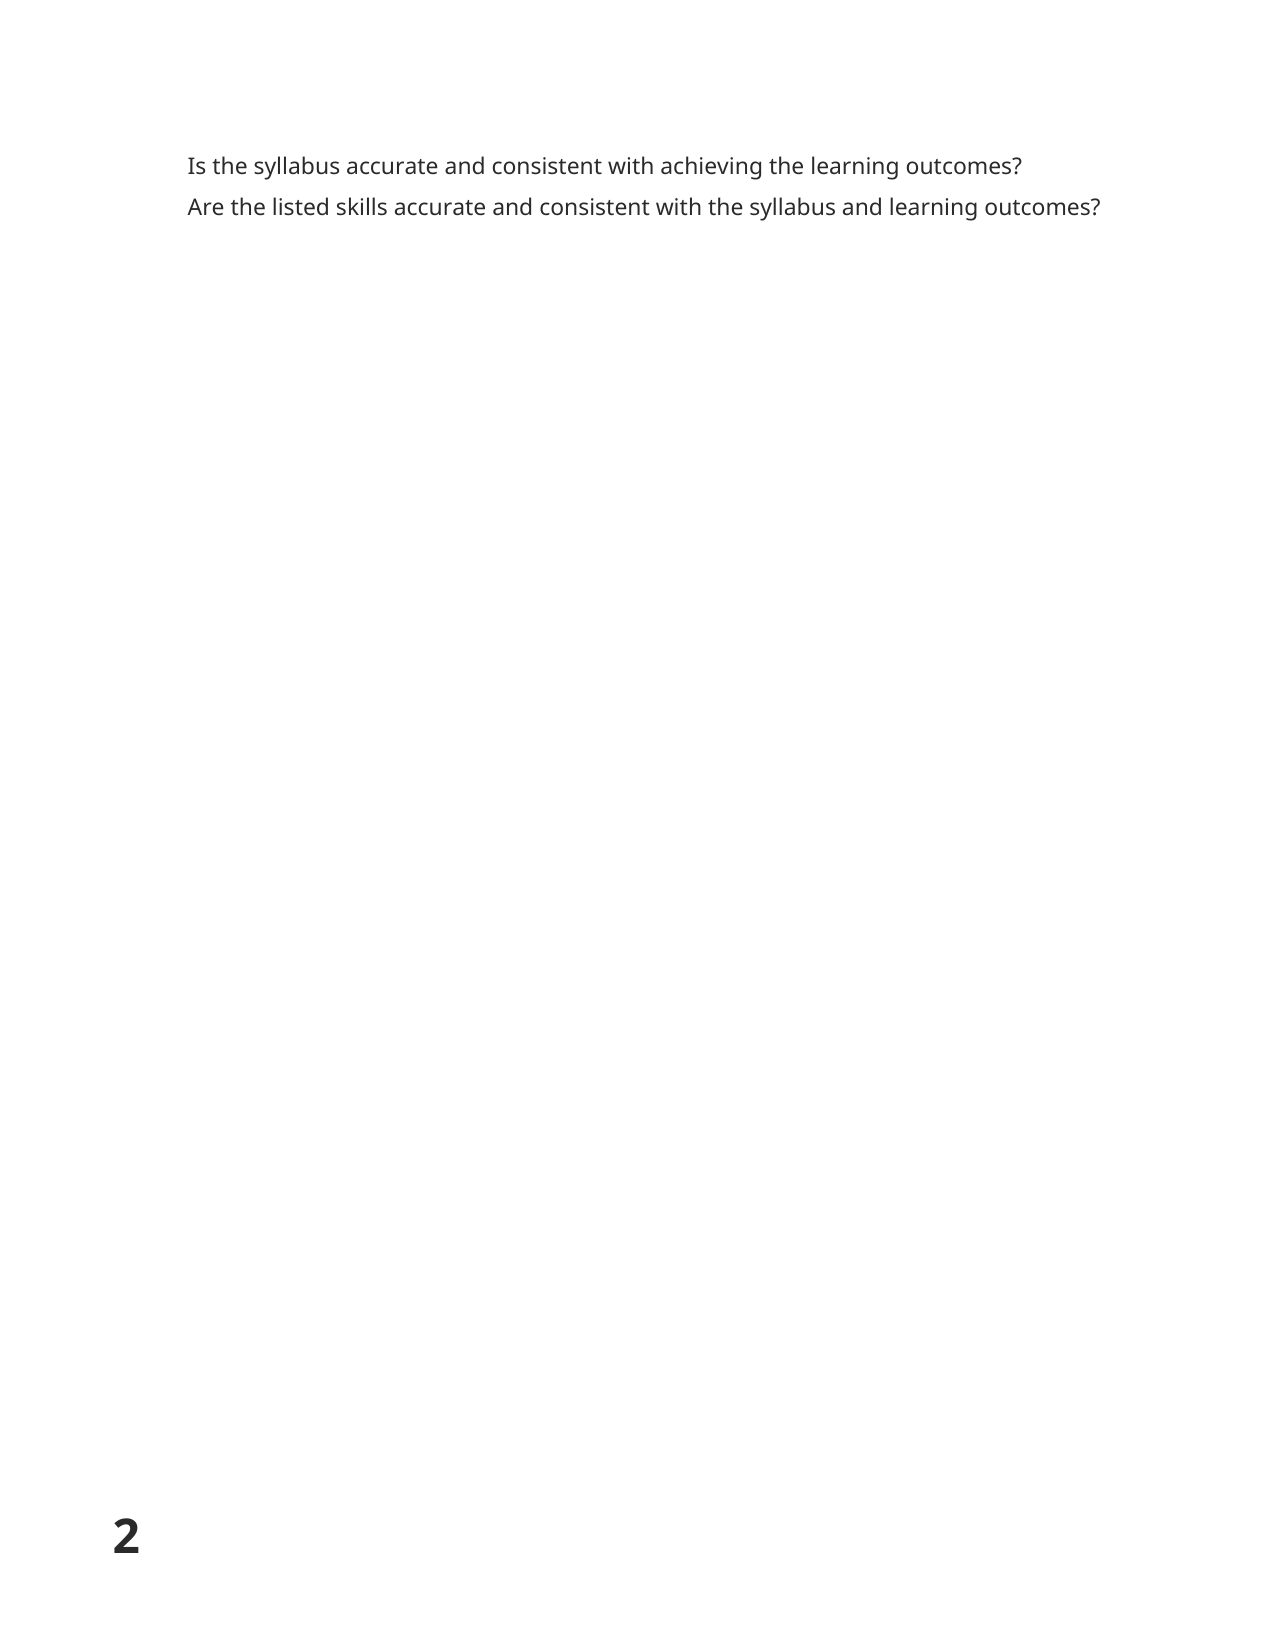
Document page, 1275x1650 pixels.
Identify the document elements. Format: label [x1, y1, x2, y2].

text [112, 150, 1162, 222]
